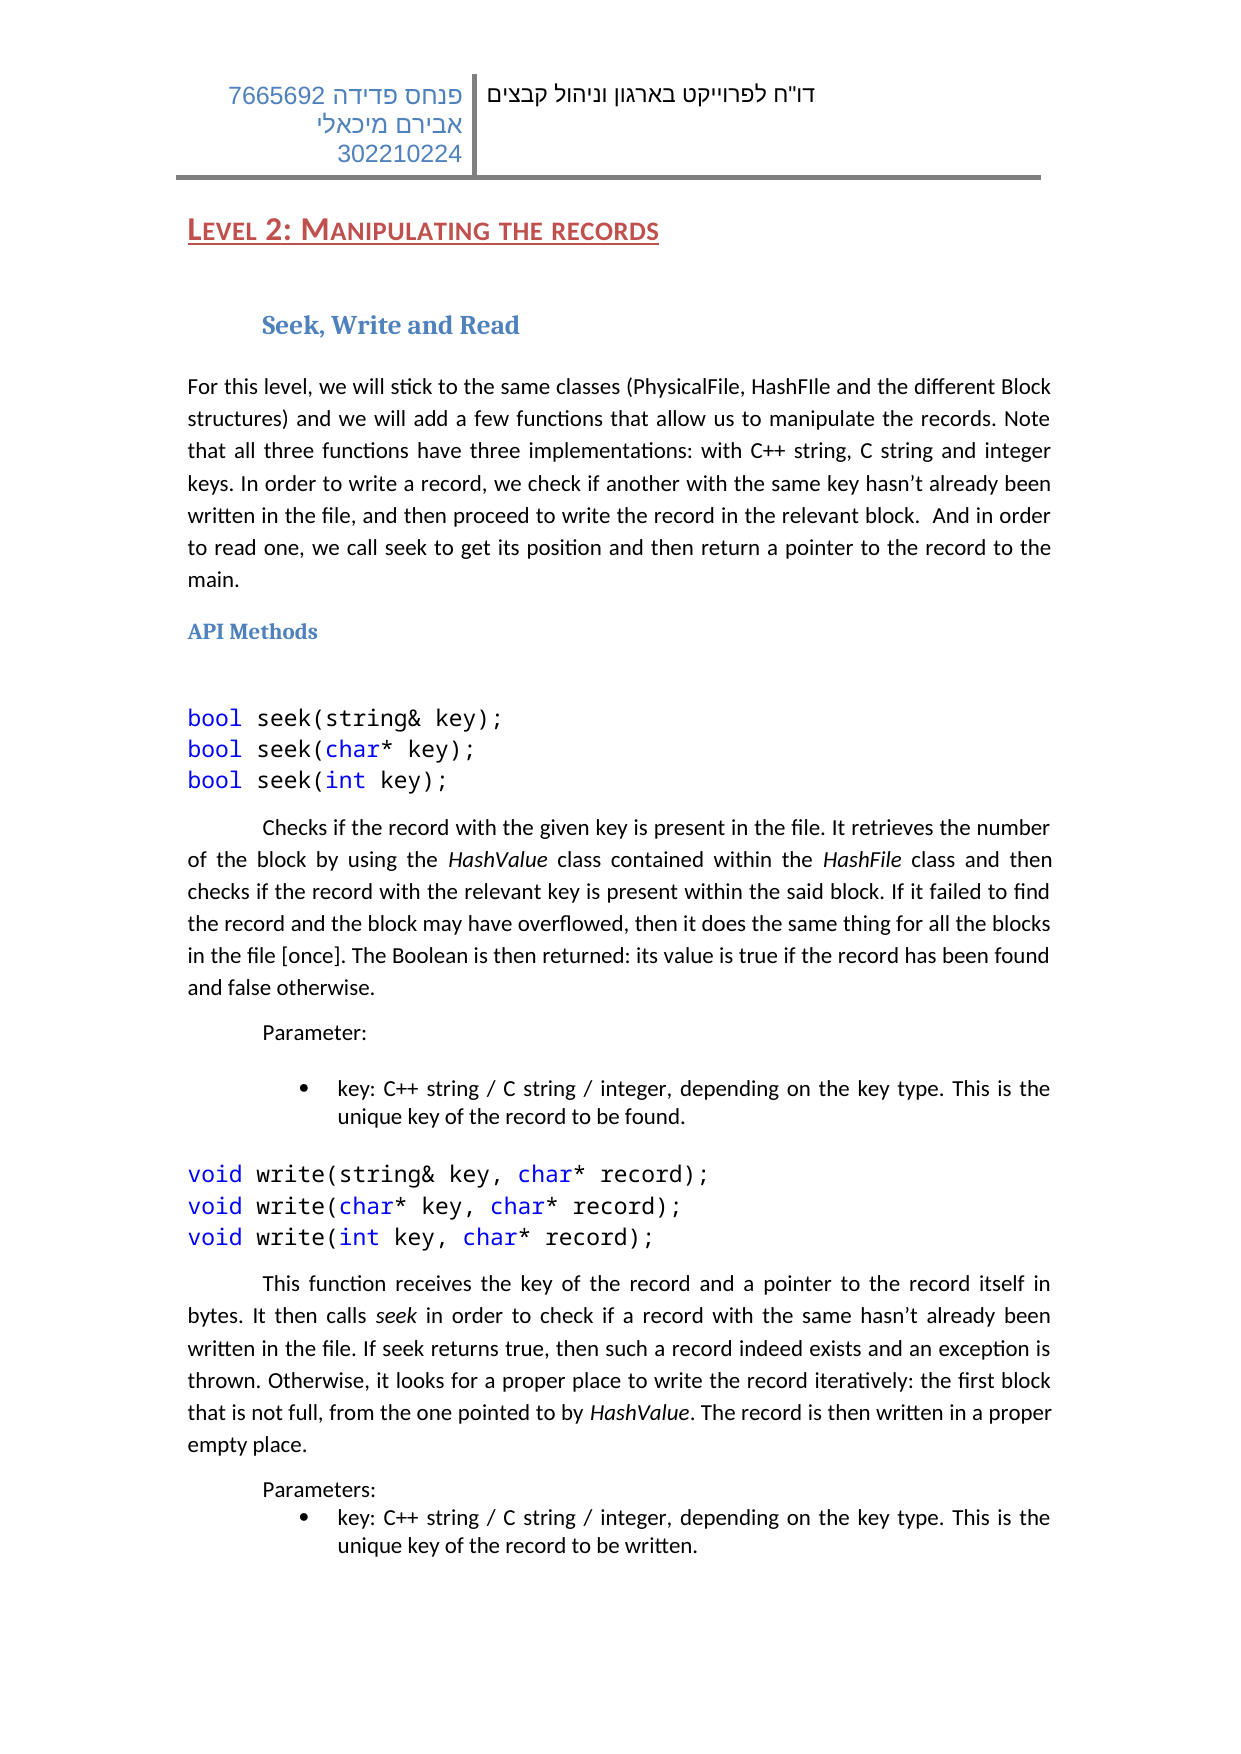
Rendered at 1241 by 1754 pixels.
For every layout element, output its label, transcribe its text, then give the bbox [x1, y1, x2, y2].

text This function receives the key of the record and a pointer to the record itself in bytes. It then calls seek in order to check if a record with the same hasn’t already been written in the file. If seek returns true, then such a record indeed exists and an exception is thrown. Otherwise, it looks for a proper place to write the record iteratively: the first block that is not full, from the one pointed to by HashValue. The record is then written in a proper empty place. [187, 1269, 1053, 1458]
subtitle API Methods [187, 618, 1053, 645]
text Parameters: [262, 1475, 1053, 1503]
subtitle Seek, Write and Read [187, 310, 1053, 341]
text For this level, we will stick to the same classes (PhysicalFile, HashFIle and the different Block structures) and we will add a few functions that allow us to manipulate the records. Note that all three functions have three implementations: with C++ string, C string and integer keys. In order to write a record, we check if another with the same key hasn’t already been written in the file, and then proceed to write the record in the relevant block. And in order to read one, we call seek to get its position and then return a pointer to the record to the main. [187, 372, 1053, 593]
list Parameter: [262, 1018, 1053, 1046]
text Level 2: Manipulating the records [187, 208, 1053, 248]
text void write(char* key, char* record); [187, 1189, 1053, 1221]
text void write(int key, char* record); [187, 1221, 1053, 1252]
text void write(string& key, char* record); [187, 1158, 1053, 1189]
list Checks if the record with the given key is present in the file. It retrieves the number of the block by using the HashValue class contained within the HashFile class and then checks if the record with the relevant key is present within the said block. If it failed to find the record and the block may have overflowed, then it does the same thing for all the blocks in the file [once]. The Boolean is then returned: its value is true if the record has been found and false otherwise. [187, 813, 1053, 1002]
text bool seek(char* key); [187, 733, 1053, 764]
list key: C++ string / C string / integer, depending on the key type. This is the unique key of the record to be found. [300, 1074, 1053, 1130]
text bool seek(string& key); [187, 702, 1053, 733]
list key: C++ string / C string / integer, depending on the key type. This is the unique key of the record to be written. [300, 1503, 1053, 1559]
text bool seek(int key); [187, 764, 1053, 795]
